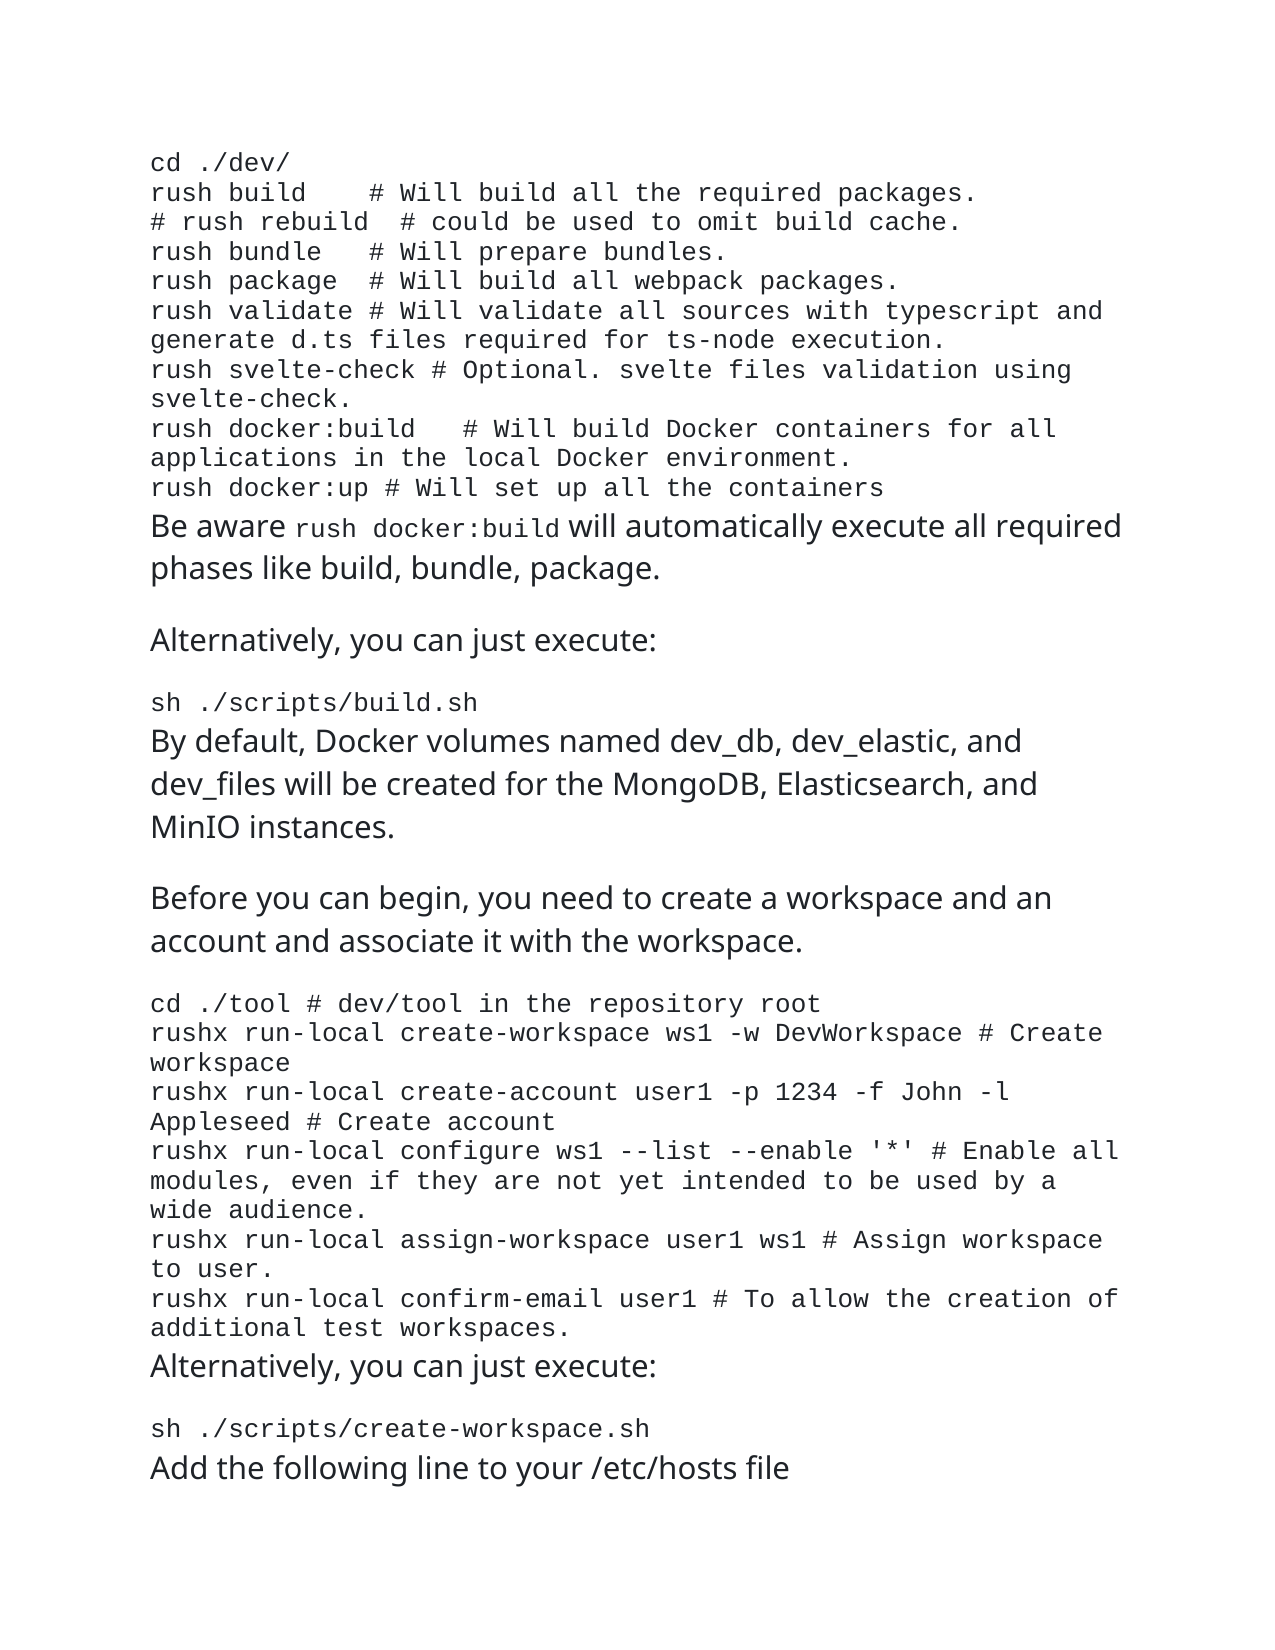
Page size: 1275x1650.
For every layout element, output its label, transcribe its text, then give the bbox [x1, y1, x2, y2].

text sh ./scripts/create-workspace.sh [150, 1416, 1125, 1446]
text rush bundle # Will prepare bundles. [150, 238, 1125, 268]
text rushx run-local configure ws1 --list --enable '*' # Enable all modules, even if they are not yet intended to be used by a wide audience. [150, 1138, 1125, 1227]
text rushx run-local assign-workspace user1 ws1 # Assign workspace to user. [150, 1227, 1125, 1286]
text By default, Docker volumes named dev_db, dev_elastic, and dev_files will be created for the MongoDB, Elasticsearch, and MinIO instances. [150, 719, 1125, 847]
text rush docker:build # Will build Docker containers for all applications in the local Docker environment. [150, 415, 1125, 474]
text sh ./scripts/build.sh [150, 690, 1125, 719]
text rushx run-local create-workspace ws1 -w DevWorkspace # Create workspace [150, 1020, 1125, 1079]
text rush svelte-check # Optional. svelte files validation using svelte-check. [150, 356, 1125, 415]
text Before you can begin, you need to create a workspace and an account and associate it with the workspace. [150, 876, 1125, 962]
text Alternatively, you can just execute: [150, 618, 1125, 661]
text rush package # Will build all webpack packages. [150, 268, 1125, 297]
text # rush rebuild # could be used to omit build cache. [150, 209, 1125, 238]
text cd ./tool # dev/tool in the repository root [150, 991, 1125, 1020]
text Be aware rush docker:build will automatically execute all required phases like build, bundle, package. [150, 504, 1125, 589]
text rushx run-local create-account user1 -p 1234 -f John -l Appleseed # Create account [150, 1079, 1125, 1138]
text rush validate # Will validate all sources with typescript and generate d.ts files required for ts-node execution. [150, 297, 1125, 356]
text Alternatively, you can just execute: [150, 1344, 1125, 1387]
text cd ./dev/ [150, 150, 1125, 179]
text rush build # Will build all the required packages. [150, 179, 1125, 209]
text rushx run-local confirm-email user1 # To allow the creation of additional test workspaces. [150, 1286, 1125, 1344]
text rush docker:up # Will set up all the containers [150, 474, 1125, 504]
text Add the following line to your /etc/hosts file [150, 1446, 1125, 1488]
